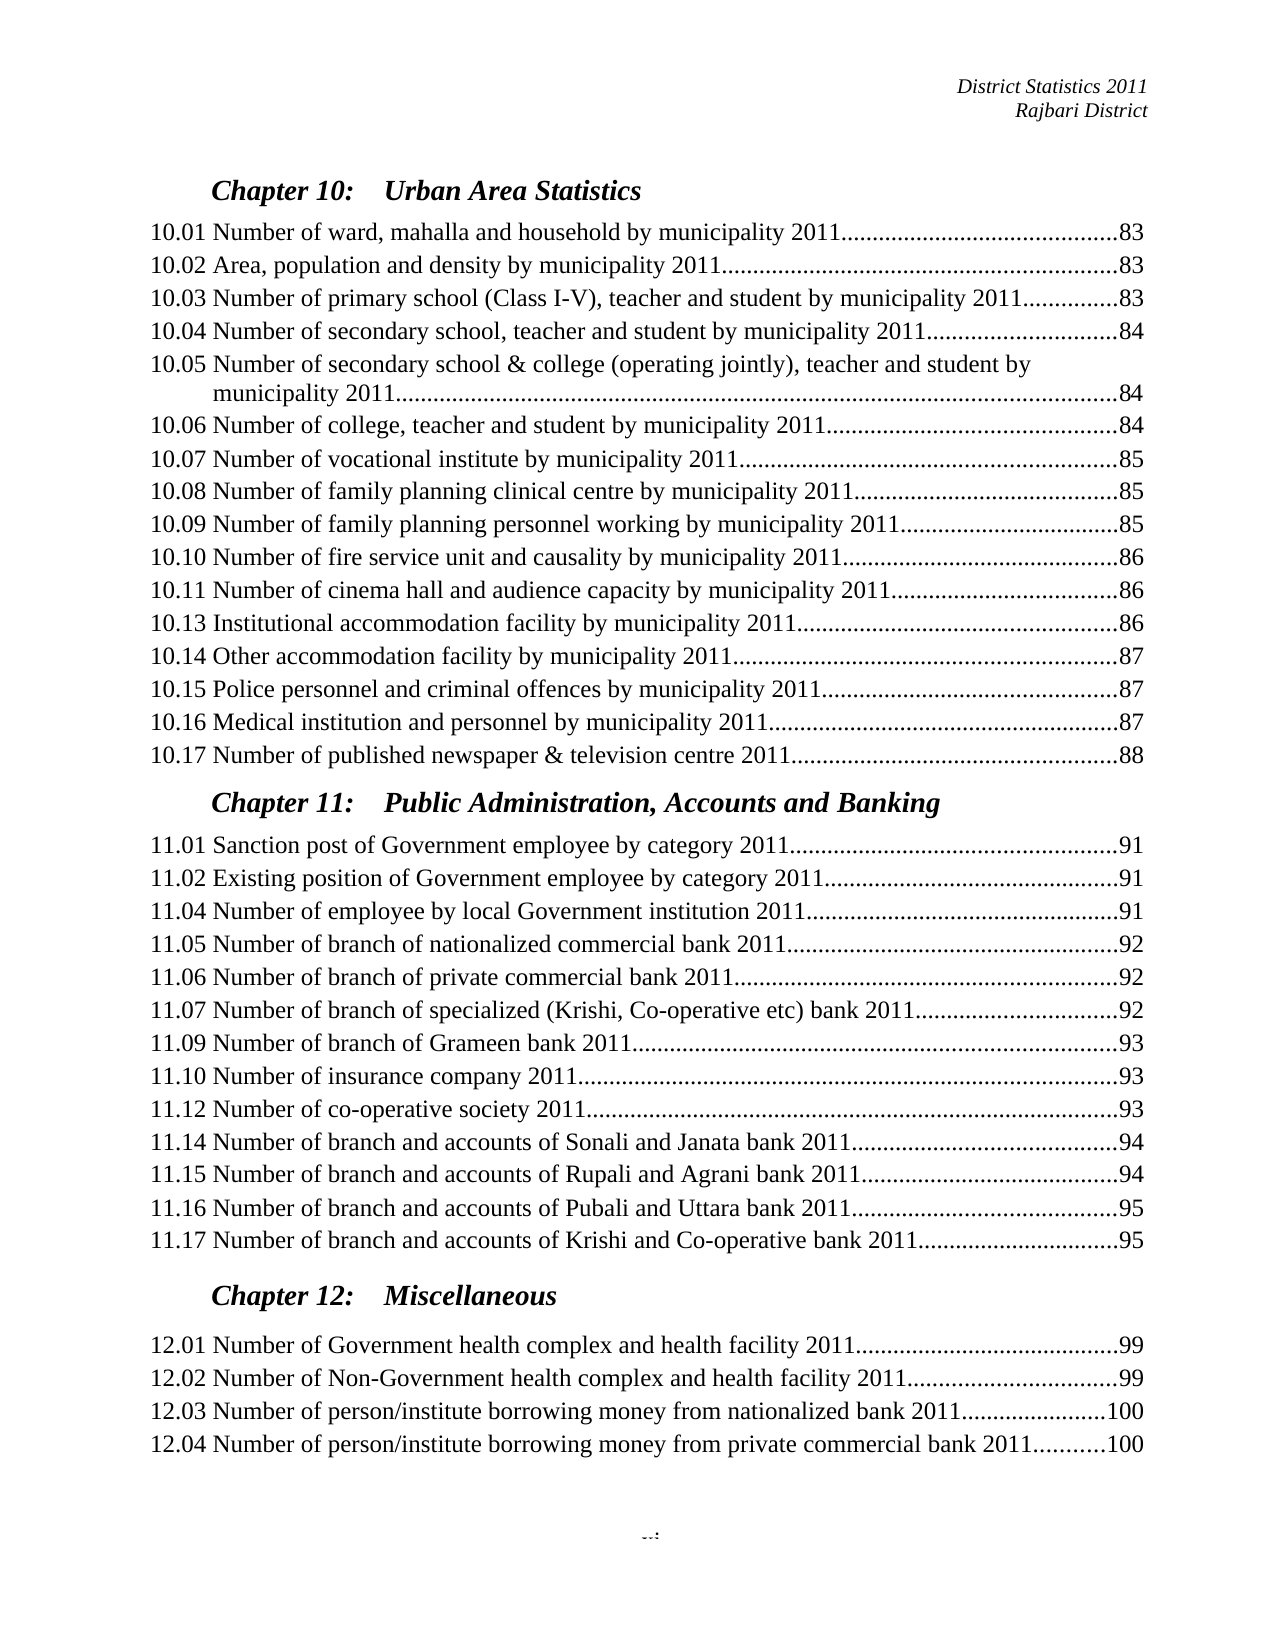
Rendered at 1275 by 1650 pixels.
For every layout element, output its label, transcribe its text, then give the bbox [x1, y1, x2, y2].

list Number of branch and accounts of Sonali and Janata bank 2011 94 [150, 1127, 1179, 1155]
list Number of secondary school, teacher and student by municipality 2011 84 [150, 316, 1179, 345]
list Number of published newspaper & television centre 2011 88 [150, 740, 1179, 769]
list Number of vocational institute by municipality 2011 85 [150, 444, 1179, 472]
list Number of Government health complex and health facility 2011 99 [150, 1330, 1179, 1359]
text 11.09 Number of branch of Grameen bank 2011 93 [150, 1028, 1179, 1057]
list Number of ward, mahalla and household by municipality 2011 83 [150, 217, 1179, 246]
list Number of cinema hall and audience capacity by municipality 2011 86 [150, 575, 1179, 604]
list Institutional accommodation facility by municipality 2011 86 [150, 608, 1179, 637]
list Police personnel and criminal offences by municipality 2011 87 [150, 674, 1179, 703]
text Chapter 11: Public Administration, Accounts and Banking [211, 786, 1179, 819]
text Chapter 10: Urban Area Statistics [211, 173, 1179, 206]
list Number of Non-Government health complex and health facility 2011 99 [150, 1363, 1179, 1392]
list Number of branch of nationalized commercial bank 2011 92 [150, 929, 1179, 958]
list Number of college, teacher and student by municipality 2011 84 [150, 411, 1179, 439]
list Medical institution and personnel by municipality 2011 87 [150, 707, 1179, 736]
list Number of family planning personnel working by municipality 2011 85 [150, 509, 1179, 538]
list Number of secondary school & college (operating jointly), teacher and student by municipality 2011 84 [150, 349, 1144, 407]
text Chapter 12: Miscellaneous [211, 1278, 1179, 1312]
list Number of family planning clinical centre by municipality 2011 85 [150, 476, 1179, 505]
list Number of branch and accounts of Pubali and Uttara bank 2011 95 [150, 1193, 1179, 1221]
list Number of person/institute borrowing money from private commercial bank 2011 100 [150, 1429, 1179, 1458]
list Number of branch of specialized (Krishi, Co-operative etc) bank 2011 92 [150, 995, 1179, 1024]
text 11.12 Number of co-operative society 2011 93 [150, 1094, 1179, 1123]
list Area, population and density by municipality 2011 83 [150, 250, 1179, 279]
list Number of person/institute borrowing money from nationalized bank 2011 100 [150, 1396, 1179, 1425]
list Number of branch and accounts of Krishi and Co-operative bank 2011 95 [150, 1225, 1179, 1254]
list Number of branch and accounts of Rupali and Agrani bank 2011 94 [150, 1159, 1179, 1188]
list Sanction post of Government employee by category 2011 91 [150, 830, 1179, 859]
list Number of branch of private commercial bank 2011 92 [150, 962, 1179, 991]
text 11.10 Number of insurance company 2011 93 [150, 1061, 1179, 1089]
list Number of employee by local Government institution 2011 91 [150, 896, 1179, 925]
list Number of fire service unit and causality by municipality 2011 86 [150, 542, 1179, 571]
list Existing position of Government employee by category 2011 91 [150, 863, 1179, 892]
list Number of primary school (Class I-V), teacher and student by municipality 2011 83 [150, 283, 1179, 312]
list Other accommodation facility by municipality 2011 87 [150, 641, 1179, 670]
